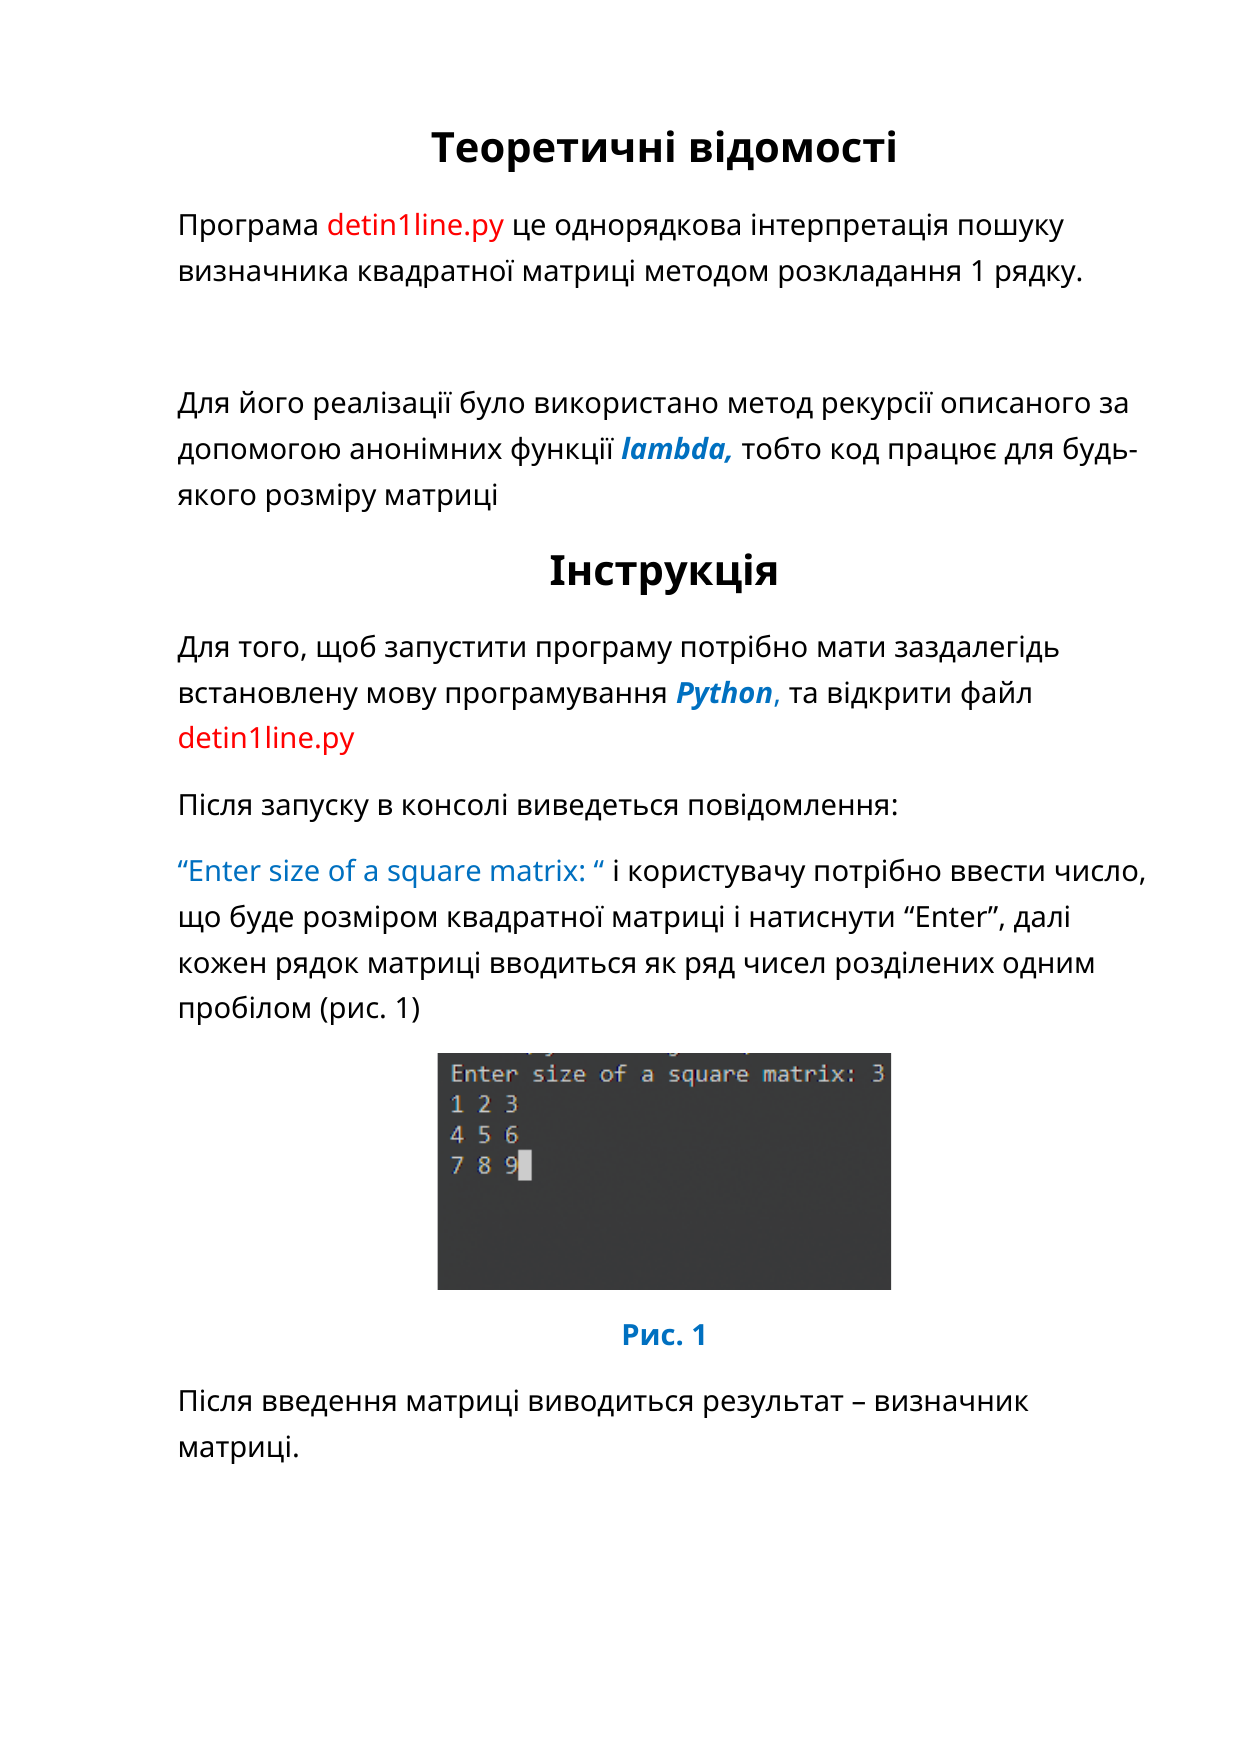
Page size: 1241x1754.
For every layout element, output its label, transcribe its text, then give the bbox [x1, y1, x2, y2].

picture [437, 1053, 892, 1290]
text Після введення матриці виводиться результат – визначник матриці. [177, 1381, 1152, 1466]
text Для того, щоб запустити програму потрібно мати заздалегідь встановлену мову програмування Python, та відкрити файл detin1line.py [177, 626, 1152, 757]
text “Enter size of a square matrix: “ і користувачу потрібно ввести число, що буде розміром квадратної матриці і натиснути “Enter”, далі кожен рядок матриці вводиться як ряд чисел розділених одним пробілом (рис. 1) [177, 851, 1152, 1027]
text Інструкція [177, 540, 1152, 597]
text Для його реалізації було використано метод рекурсії описаного за допомогою анонімних функції lambda, тобто код працює для будь-якого розміру матриці [177, 383, 1152, 514]
text Програма detin1line.py це однорядкова інтерпретація пошуку визначника квадратної матриці методом розкладання 1 рядку. [177, 204, 1152, 289]
text Теоретичні відомості [177, 118, 1152, 175]
text Після запуску в консолі виведеться повідомлення: [177, 784, 1152, 824]
text Рис. 1 [177, 1314, 1152, 1354]
